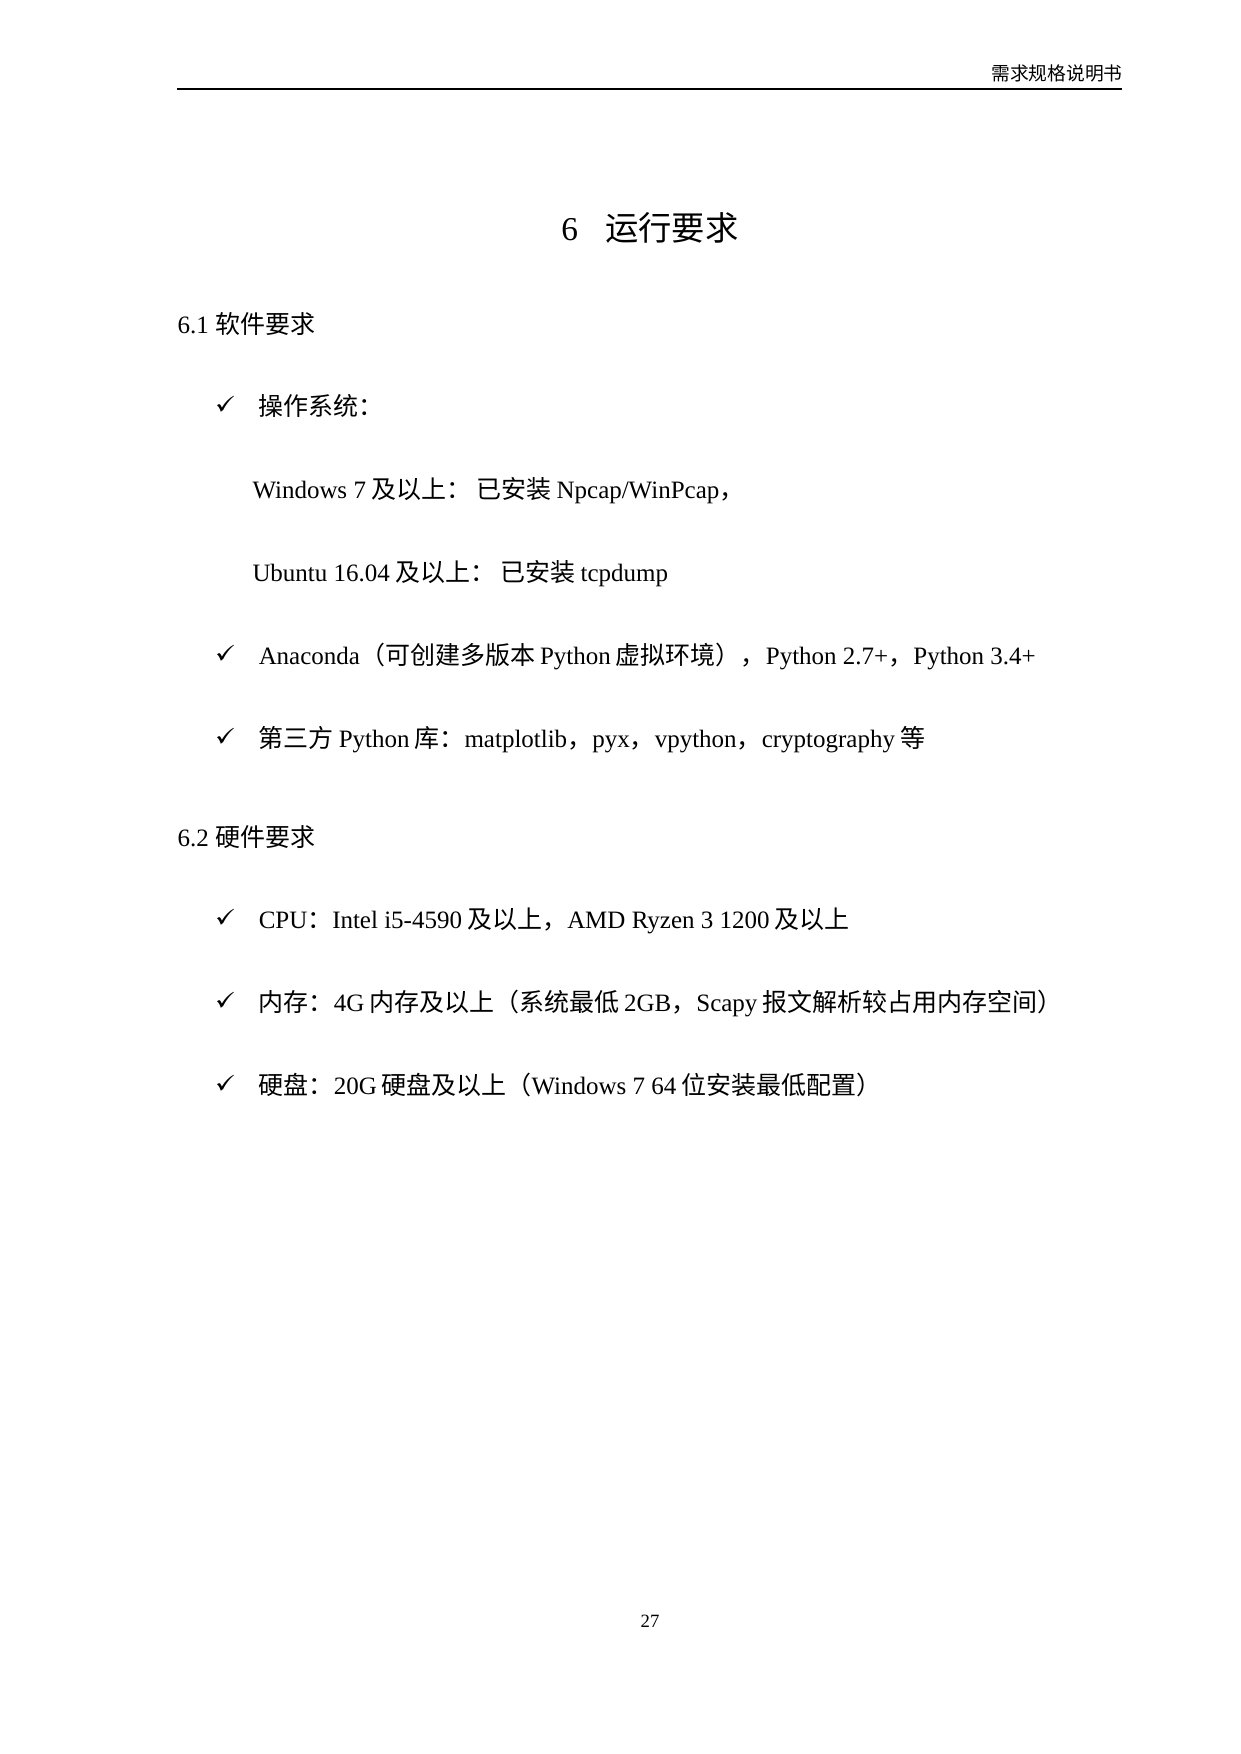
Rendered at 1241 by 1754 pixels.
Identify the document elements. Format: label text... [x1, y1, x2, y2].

text Ubuntu 16.04及以上： 已安装tcpdump [215, 538, 1122, 603]
text Windows 7及以上： 已安装Npcap/WinPcap， [215, 455, 1122, 520]
list Anaconda（可创建多版本Python虚拟环境），Python 2.7+，Python 3.4+ [215, 621, 1122, 686]
list CPU：Intel i5-4590及以上，AMD Ryzen 3 1200及以上 [215, 885, 1122, 950]
list 操作系统： [215, 372, 1122, 437]
list 硬盘：20G硬盘及以上（Windows 7 64位安装最低配置） [215, 1051, 1122, 1116]
list 内存：4G内存及以上（系统最低2GB，Scapy报文解析较占用内存空间） [215, 968, 1122, 1033]
subtitle 运行要求 [177, 193, 1122, 258]
subtitle 硬件要求 [177, 803, 1122, 868]
subtitle 软件要求 [177, 290, 1122, 355]
list 第三方Python库：matplotlib，pyx，vpython，cryptography等 [215, 704, 1122, 769]
